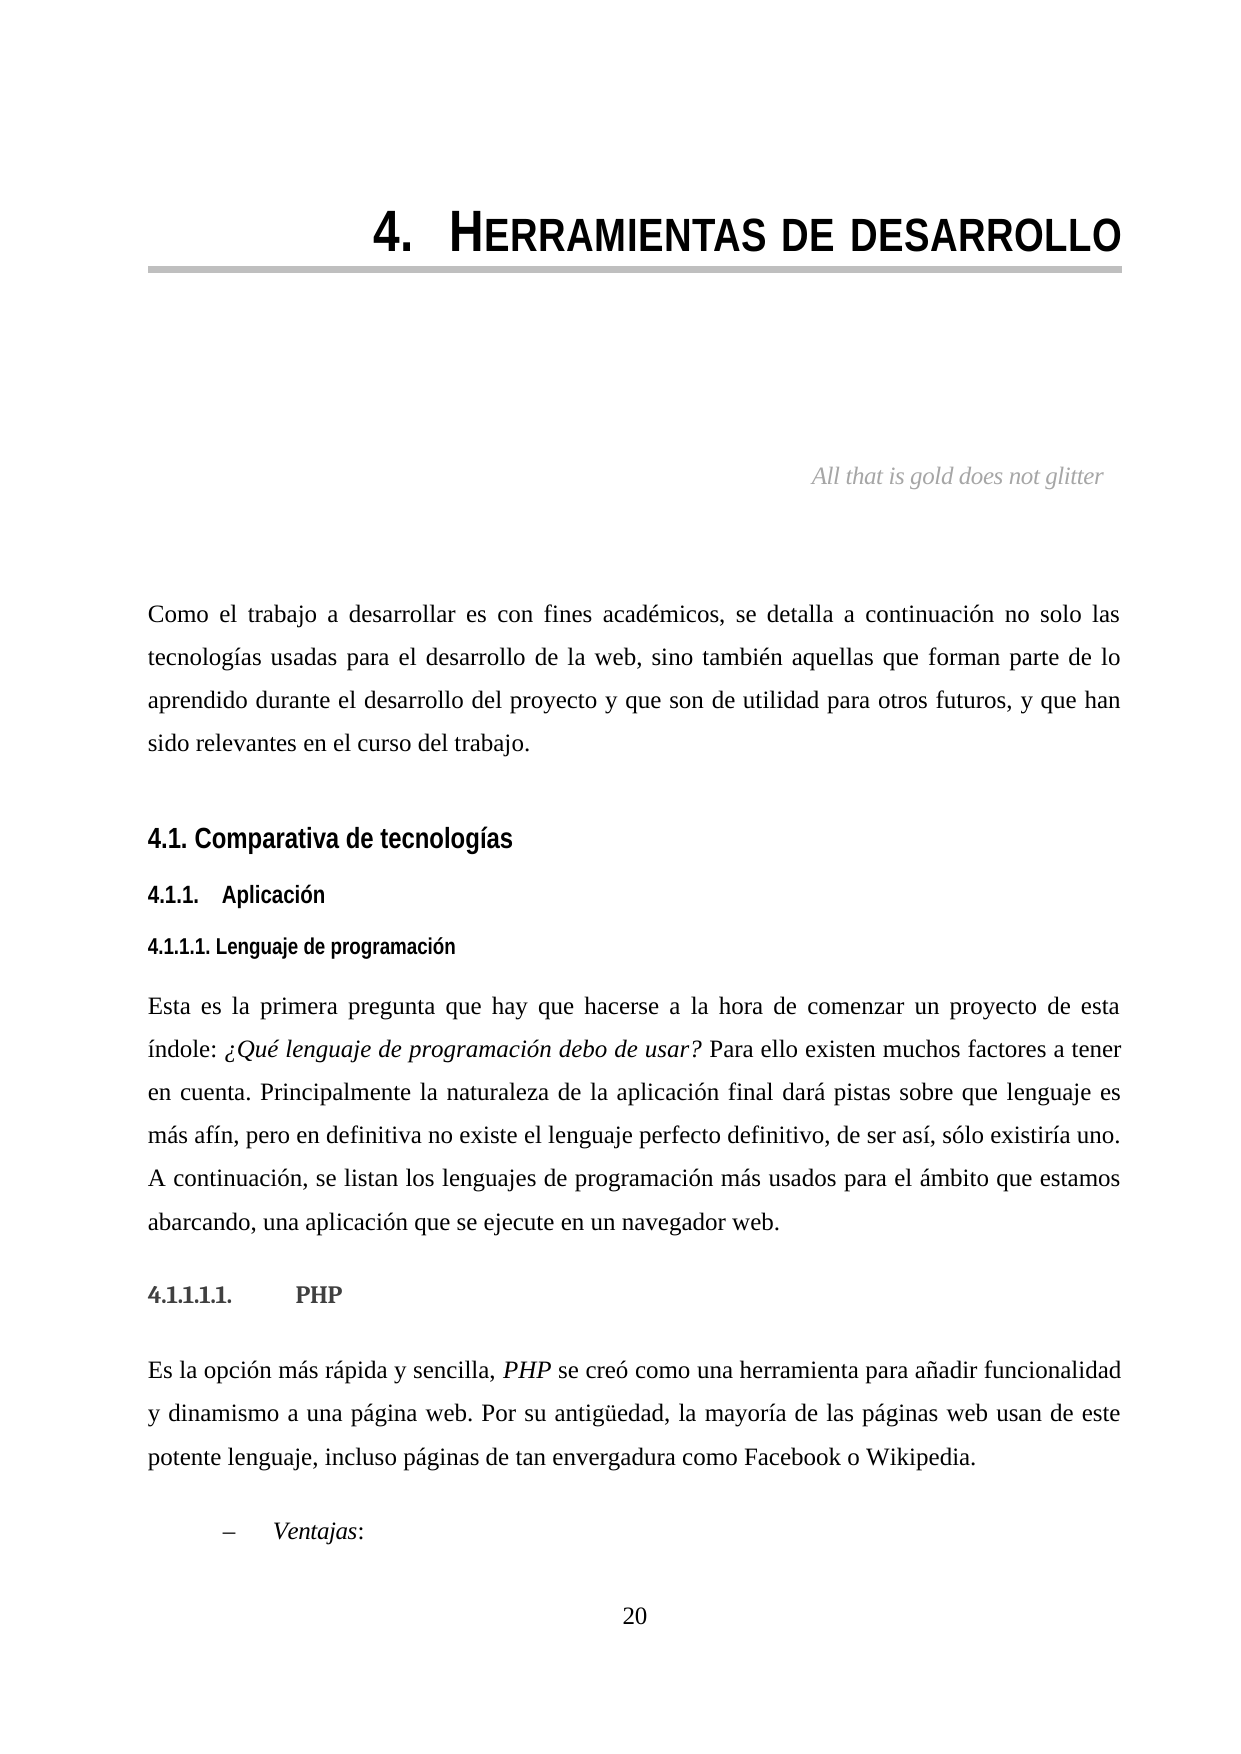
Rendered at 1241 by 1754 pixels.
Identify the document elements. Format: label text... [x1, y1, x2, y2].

subtitle Herramientas de desarrollo [148, 197, 1122, 266]
subtitle Aplicación [148, 880, 1122, 908]
subtitle PHP [148, 1281, 1122, 1310]
list Ventajas: [223, 1516, 1122, 1545]
text Esta es la primera pregunta que hay que hacerse a la hora de comenzar un proyecto de esta índole: ¿Qué lenguaje de programación debo de usar? Para ello existen muchos factores a tener en cuenta. Principalmente la naturaleza de la aplicación final dará pistas sobre que lenguaje es más afín, pero en definitiva no existe el lenguaje perfecto definitivo, de ser así, sólo existiría uno. A continuación, se listan los lenguajes de programación más usados para el ámbito que estamos abarcando, una aplicación que se ejecute en un navegador web. [148, 991, 1122, 1235]
subtitle Comparativa de tecnologías [148, 821, 1122, 855]
subtitle Lenguaje de programación [148, 933, 1122, 960]
text Como el trabajo a desarrollar es con fines académicos, se detalla a continuación no solo las tecnologías usadas para el desarrollo de la web, sino también aquellas que forman parte de lo aprendido durante el desarrollo del proyecto y que son de utilidad para otros futuros, y que han sido relevantes en el curso del trabajo. [148, 599, 1122, 757]
text Es la opción más rápida y sencilla, PHP se creó como una herramienta para añadir funcionalidad y dinamismo a una página web. Por su antigüedad, la mayoría de las páginas web usan de este potente lenguaje, incluso páginas de tan envergadura como Facebook o Wikipedia. [148, 1355, 1122, 1470]
